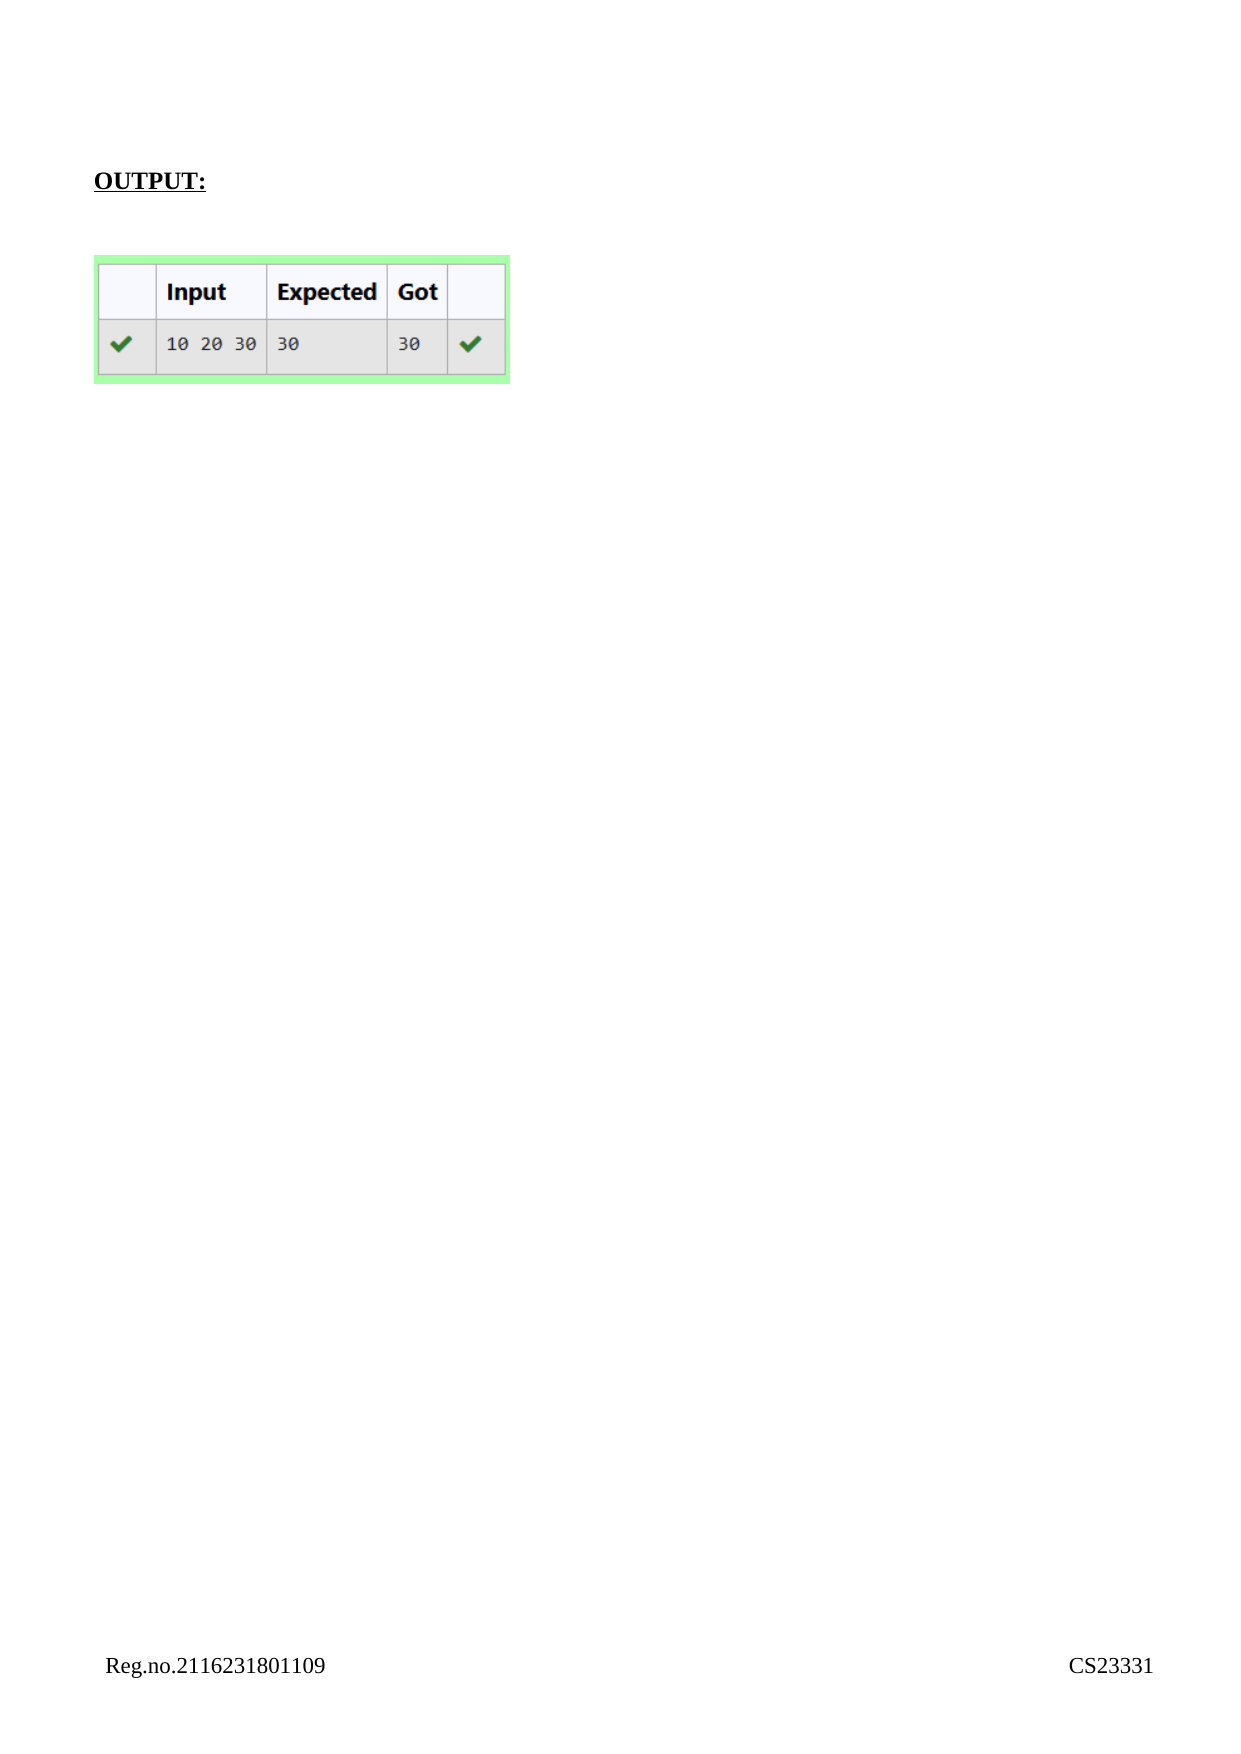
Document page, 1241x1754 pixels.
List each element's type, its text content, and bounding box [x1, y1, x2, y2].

picture [93, 255, 511, 384]
text OUTPUT: [94, 166, 1155, 194]
